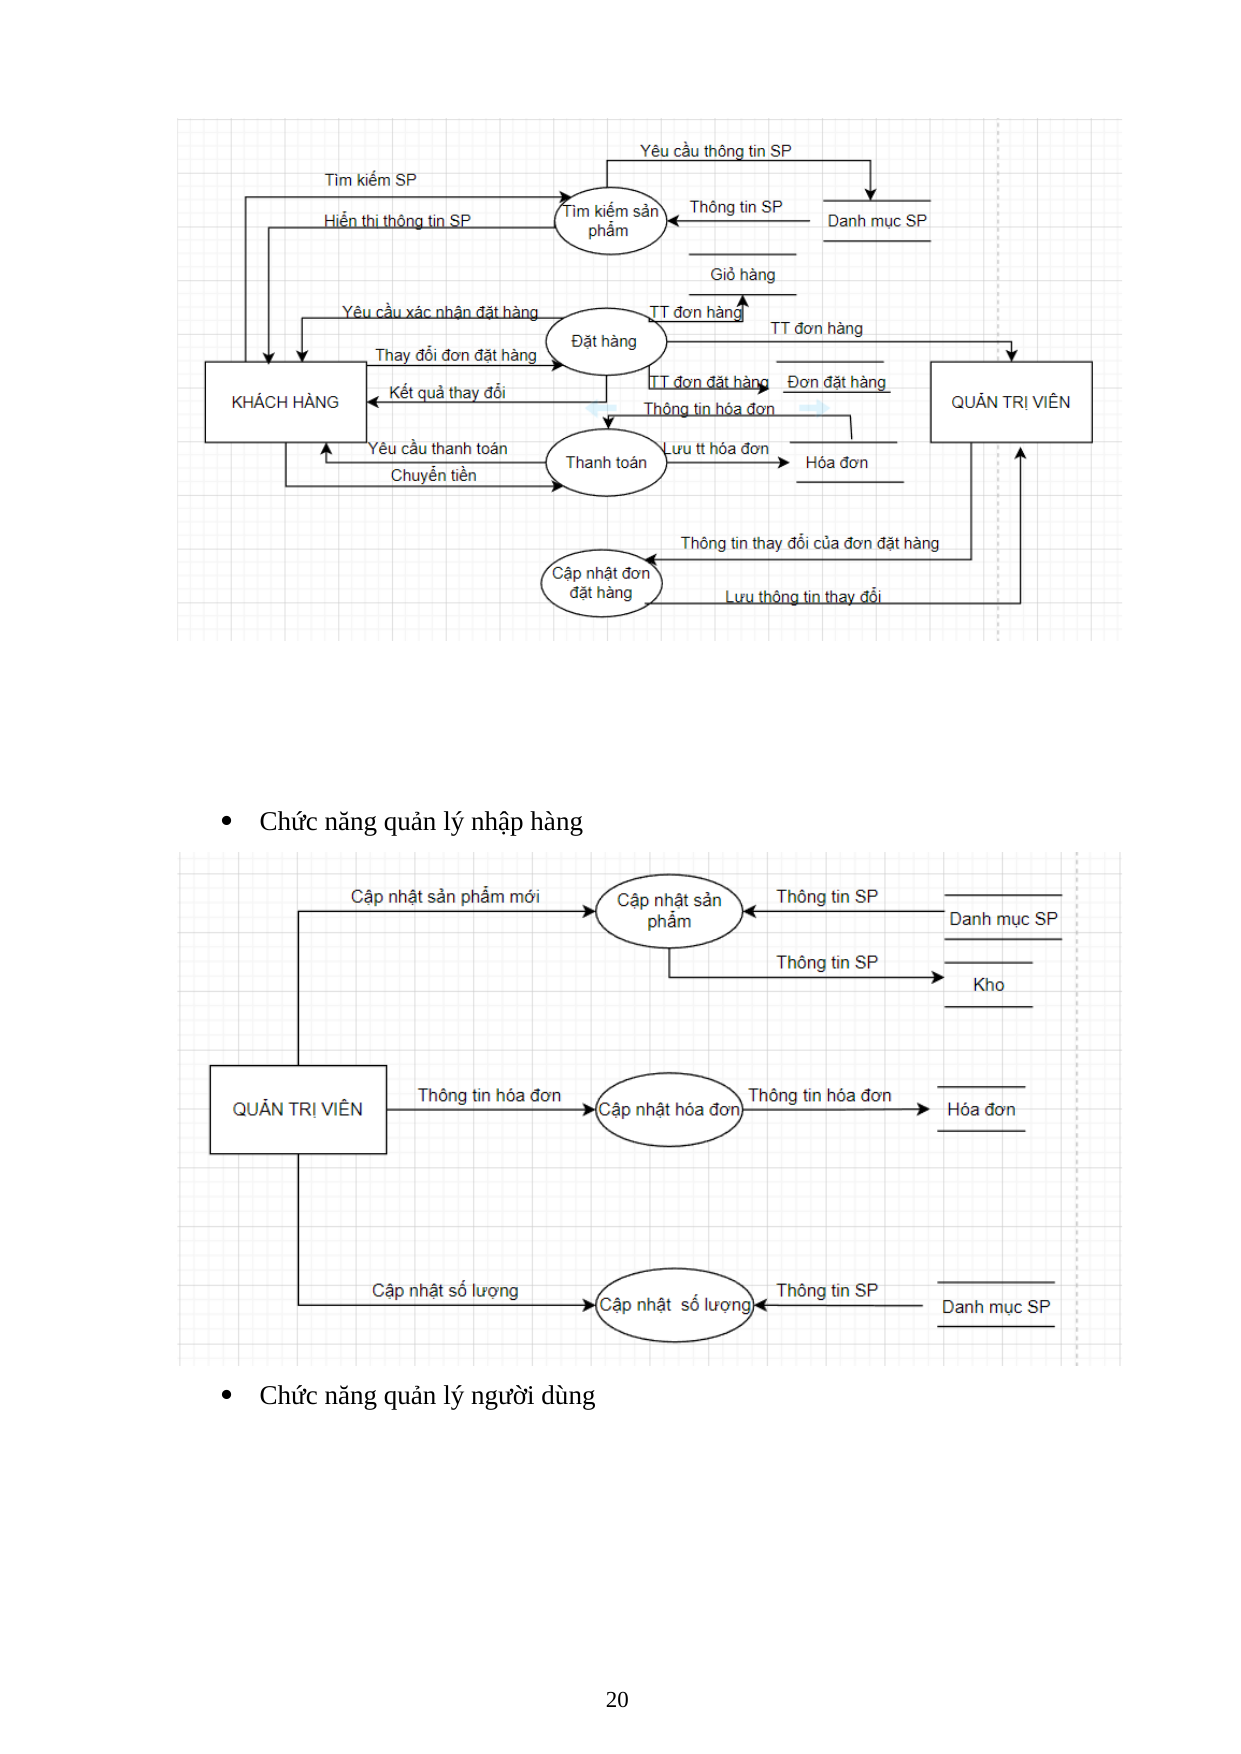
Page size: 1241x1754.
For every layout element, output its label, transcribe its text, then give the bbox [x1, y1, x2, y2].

list Chức năng quản lý nhập hàng [222, 805, 1122, 836]
picture [177, 118, 1123, 641]
picture [177, 852, 1123, 1366]
list Chức năng quản lý người dùng [222, 1379, 1122, 1410]
